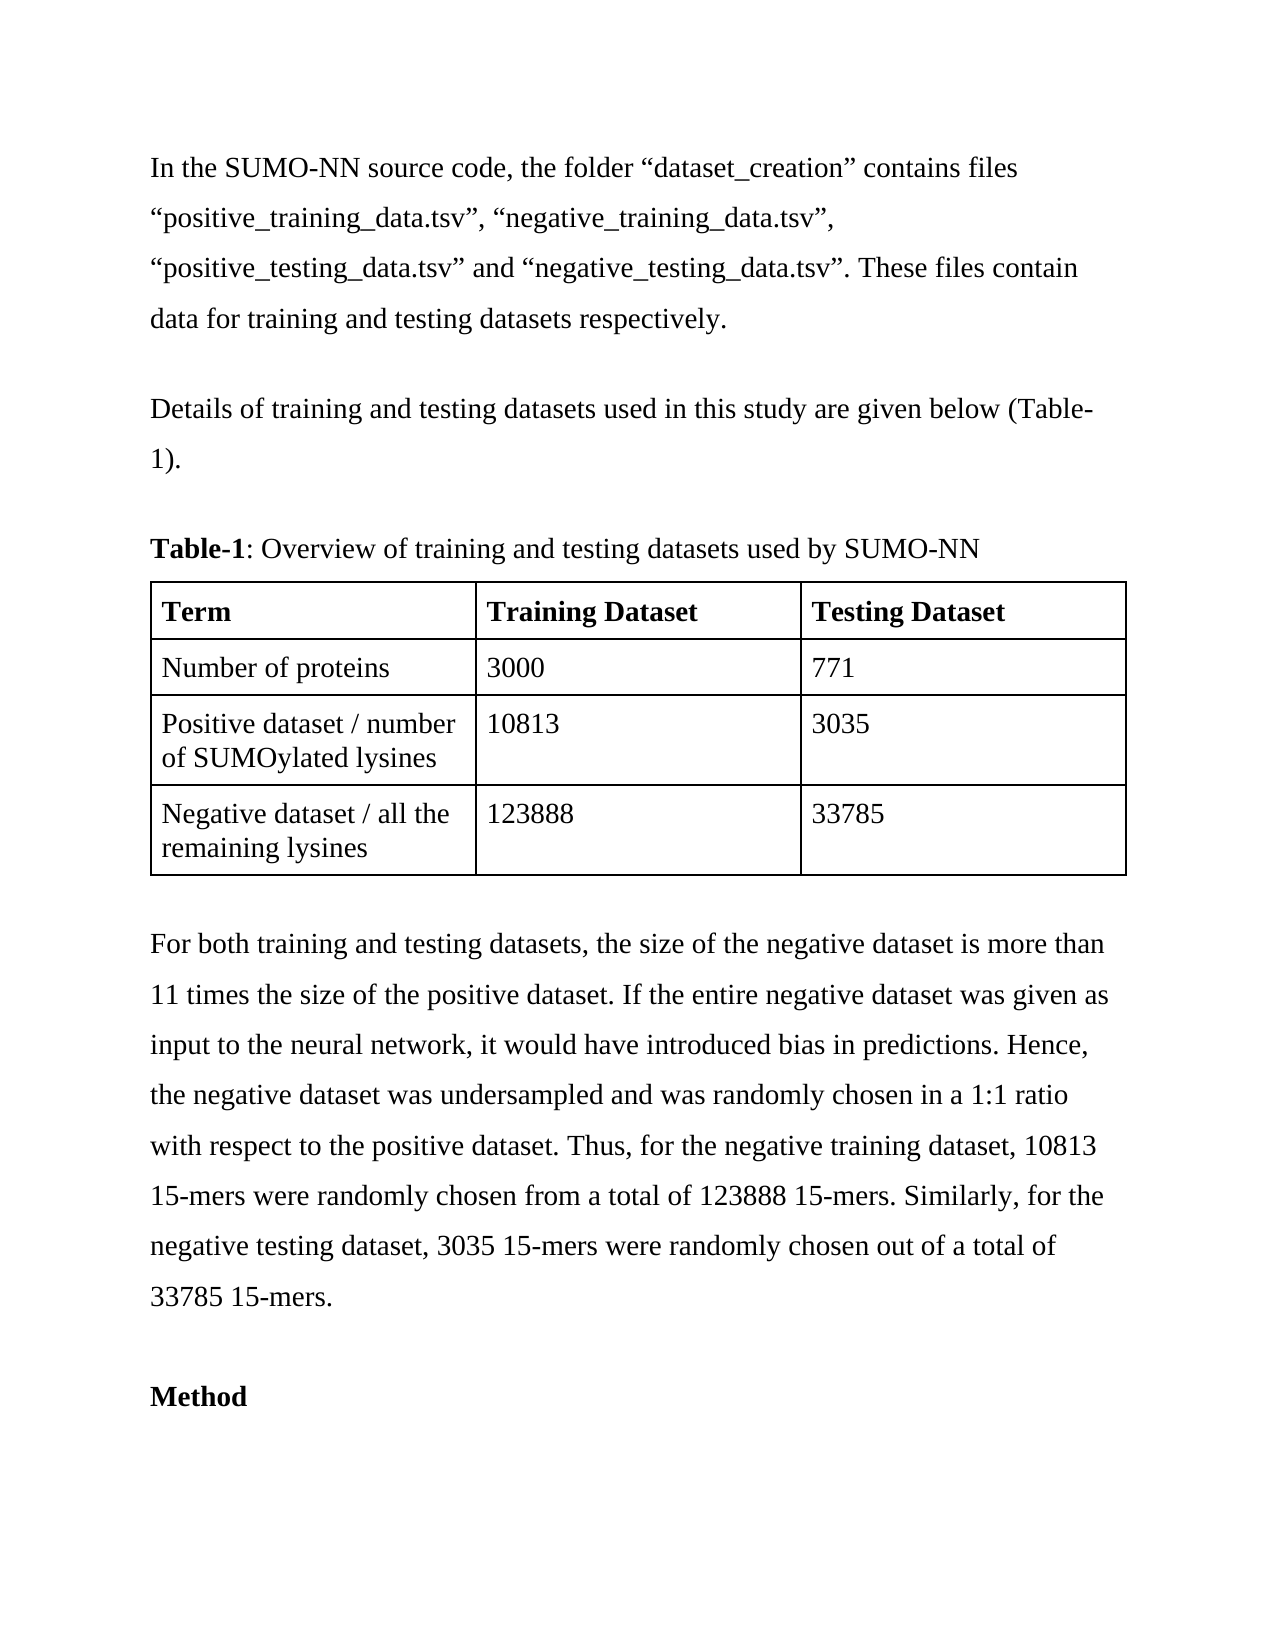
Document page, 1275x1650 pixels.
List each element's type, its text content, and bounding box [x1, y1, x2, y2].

table_cell 10813 [477, 696, 800, 784]
table_cell 3035 [802, 696, 1125, 784]
table_cell 123888 [477, 786, 800, 874]
table_cell Number of proteins [152, 640, 475, 694]
text Method [150, 1379, 1125, 1413]
table_header Training Dataset [477, 583, 800, 638]
table_cell 771 [802, 640, 1125, 694]
table_cell Negative dataset / all the remaining lysines [152, 786, 475, 874]
table_cell 33785 [802, 786, 1125, 874]
table_header Term [152, 583, 475, 638]
text For both training and testing datasets, the size of the negative dataset is more than 11 times the size of the positive dataset. If the entire negative dataset was given as input to the neural network, it would have introduced bias in predictions. Hence, the negative dataset was undersampled and was randomly chosen in a 1:1 ratio with respect to the positive dataset. Thus, for the negative training dataset, 10813 15-mers were randomly chosen from a total of 123888 15-mers. Similarly, for the negative testing dataset, 3035 15-mers were randomly chosen out of a total of 33785 15-mers. [150, 926, 1125, 1312]
text In the SUMO-NN source code, the folder “dataset_creation” contains files “positive_training_data.tsv”, “negative_training_data.tsv”, “positive_testing_data.tsv” and “negative_testing_data.tsv”. These files contain data for training and testing datasets respectively. [150, 150, 1125, 334]
table_header Testing Dataset [802, 583, 1125, 638]
text Details of training and testing datasets used in this study are given below (Table-1). [150, 391, 1125, 474]
table_cell Positive dataset / number of SUMOylated lysines [152, 696, 475, 784]
table_cell 3000 [477, 640, 800, 694]
text Table-1: Overview of training and testing datasets used by SUMO-NN [150, 531, 1125, 564]
